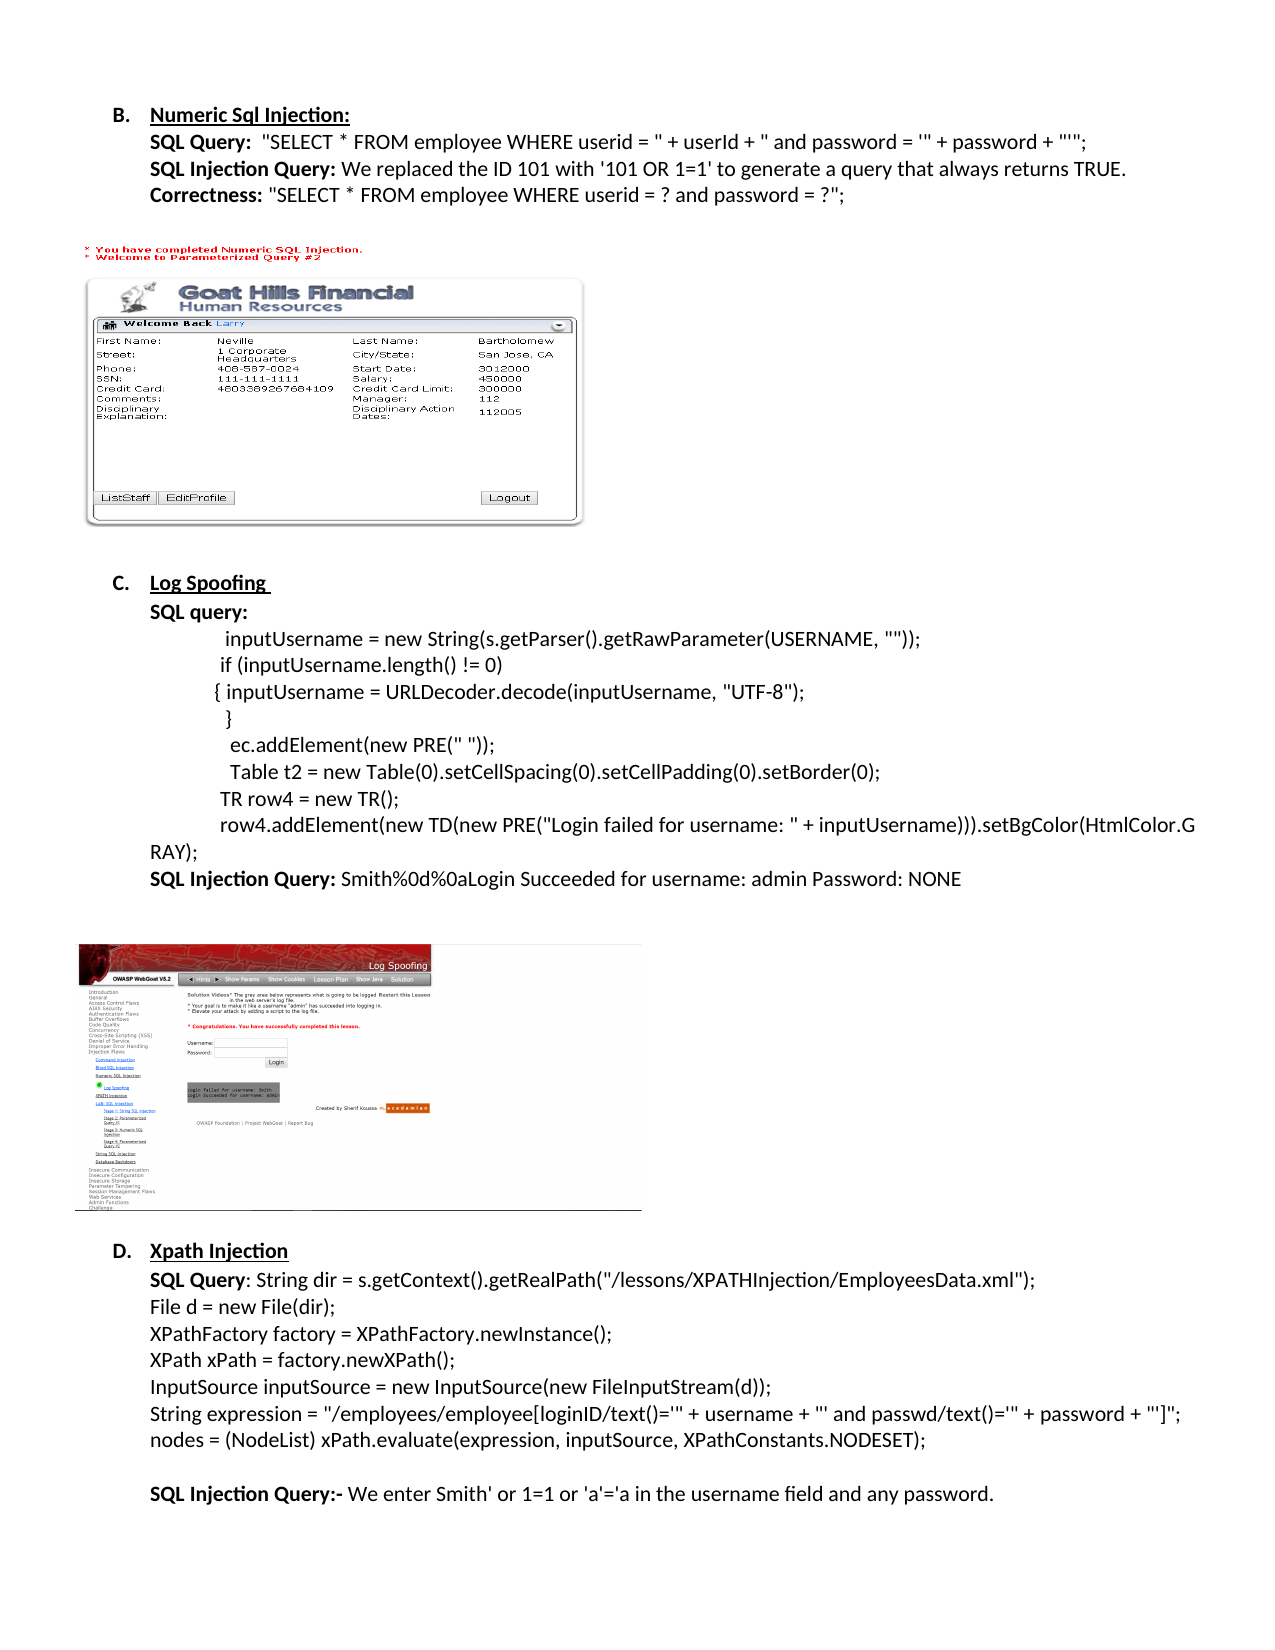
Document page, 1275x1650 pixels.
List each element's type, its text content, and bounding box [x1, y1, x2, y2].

list SQL Query: String dir = s.getContext().getRealPath("/lessons/XPATHInjection/EmployeesData.xml"); File d = new File(dir); XPathFactory factory = XPathFactory.newInstance(); XPath xPath = factory.newXPath(); InputSource inputSource = new InputSource(new FileInputStream(d)); String expression = "/employees/employee[loginID/text()='" + username + "' and passwd/text()='" + password + "']"; nodes = (NodeList) xPath.evaluate(expression, inputSource, XPathConstants.NODESET); [150, 1266, 1200, 1453]
text SQL Injection Query: Smith%0d%0aLogin Succeeded for username: admin Password: NONE [75, 865, 1200, 891]
list Numeric Sql Injection: [112, 102, 1200, 128]
list Log Spoofing [112, 569, 1200, 596]
list inputUsername = new String(s.getParser().getRawParameter(USERNAME, "")); if (inputUsername.length() != 0) { inputUsername = URLDecoder.decode(inputUsername, "UTF-8"); } ec.addElement(new PRE(" ")); Table t2 = new Table(0).setCellSpacing(0).setCellPadding(0).setBorder(0); TR row4 = new TR(); row4.addElement(new TD(new PRE("Login failed for username: " + inputUsername))).setBgColor(HtmlColor.GRAY); [150, 625, 1200, 865]
list SQL Injection Query:- We enter Smith' or 1=1 or 'a'='a in the username field and any password. [150, 1480, 1200, 1506]
list SQL Injection Query: We replaced the ID 101 with '101 OR 1=1' to generate a query that always returns TRUE. [150, 155, 1200, 182]
list Xpath Injection [112, 1238, 1200, 1264]
picture [75, 944, 642, 1211]
list SQL Query: "SELECT * FROM employee WHERE userid = " + userId + " and password = '" + password + "'"; [150, 128, 1200, 155]
picture [75, 235, 608, 543]
list SQL query: [150, 598, 1200, 625]
text Correctness: "SELECT * FROM employee WHERE userid = ? and password = ?"; [75, 182, 1200, 208]
